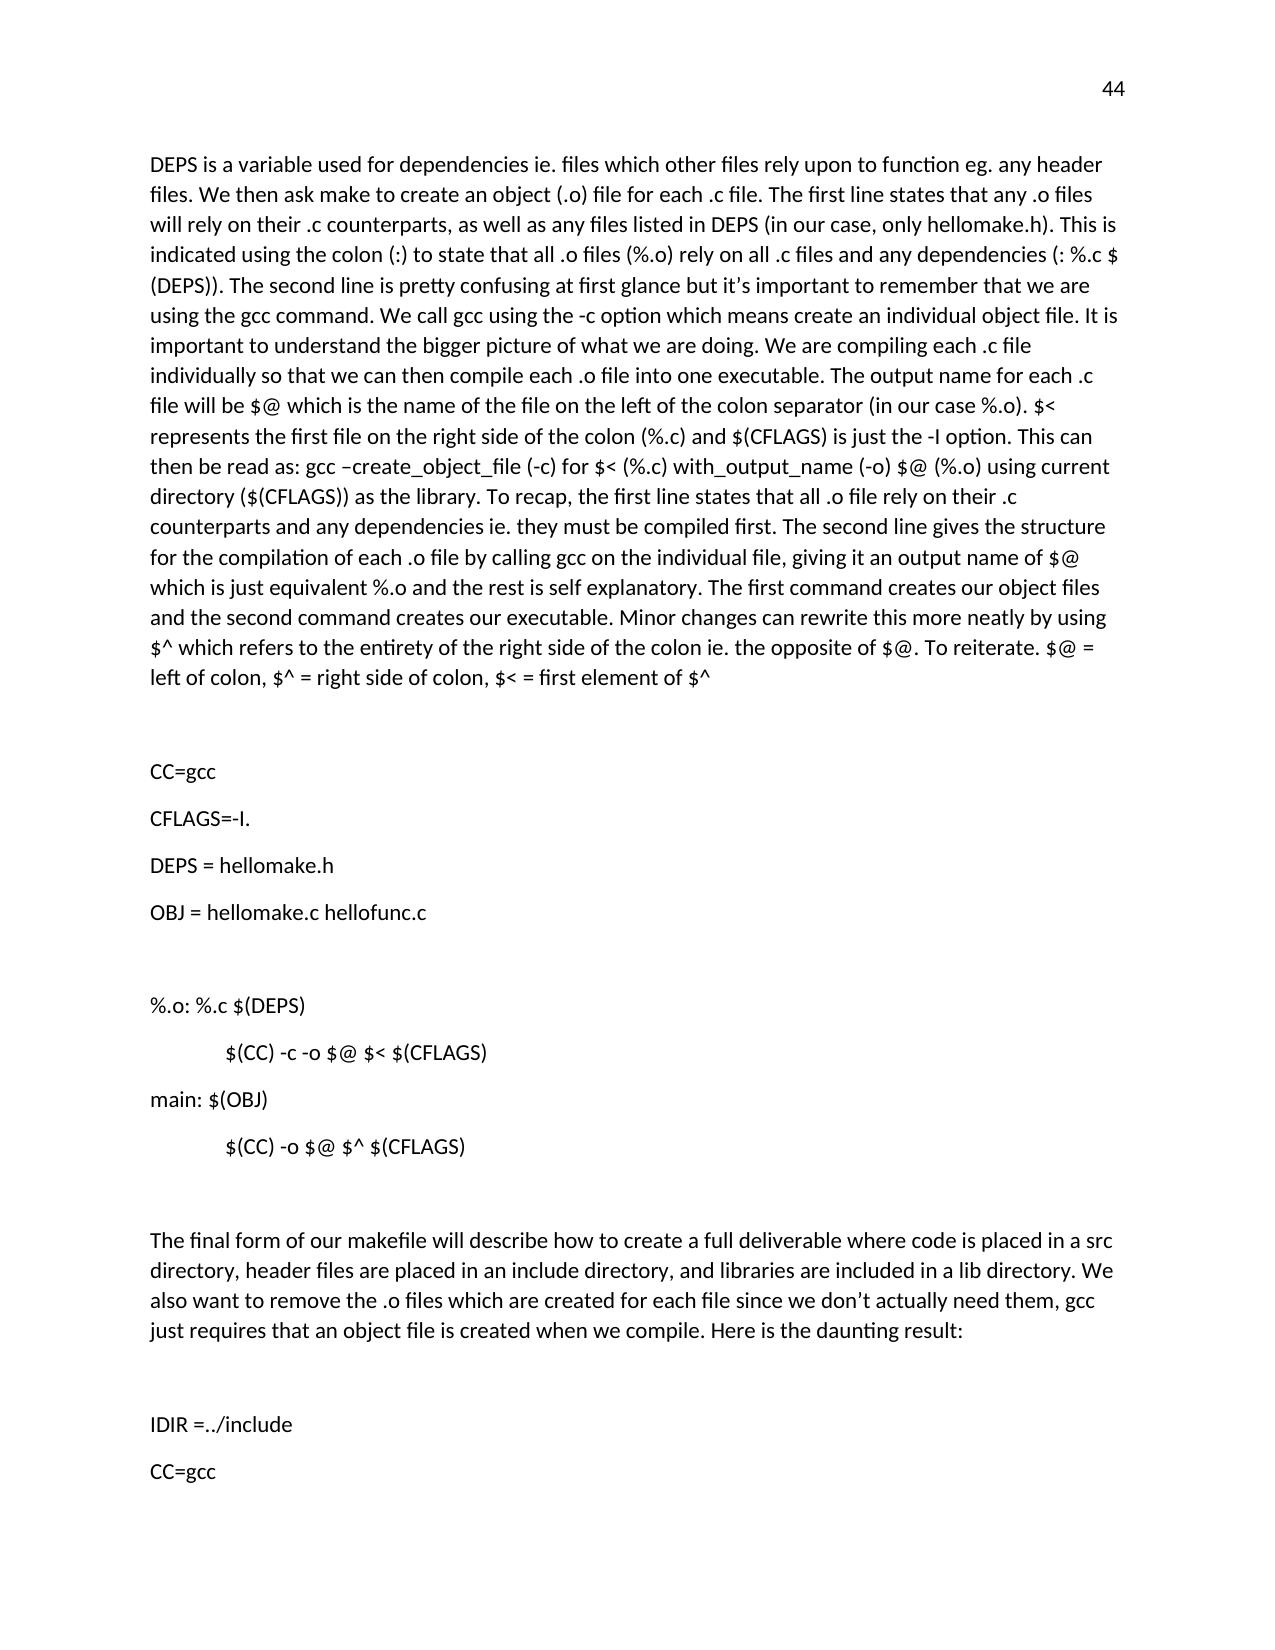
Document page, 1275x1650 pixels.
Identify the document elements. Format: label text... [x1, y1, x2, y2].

text %.o: %.c $(DEPS) [150, 992, 1125, 1020]
text The final form of our makefile will describe how to create a full deliverable where code is placed in a src directory, header files are placed in an include directory, and libraries are included in a lib directory. We also want to remove the .o files which are created for each file since we don’t actually need them, gcc just requires that an object file is created when we compile. Here is the daunting result: [150, 1226, 1125, 1345]
text main: $(OBJ) [150, 1085, 1125, 1113]
text OBJ = hellomake.c hellofunc.c [150, 898, 1125, 926]
text CC=gcc [150, 757, 1125, 785]
text IDIR =../include [150, 1410, 1125, 1438]
text $(CC) -c -o $@ $< $(CFLAGS) [150, 1038, 1125, 1067]
text $(CC) -o $@ $^ $(CFLAGS) [150, 1132, 1125, 1160]
text CFLAGS=-I. [150, 804, 1125, 832]
text CC=gcc [150, 1457, 1125, 1485]
text DEPS = hellomake.h [150, 851, 1125, 879]
text DEPS is a variable used for dependencies ie. files which other files rely upon to function eg. any header files. We then ask make to create an object (.o) file for each .c file. The first line states that any .o files will rely on their .c counterparts, as well as any files listed in DEPS (in our case, only hellomake.h). This is indicated using the colon (:) to state that all .o files (%.o) rely on all .c files and any dependencies (: %.c $(DEPS)). The second line is pretty confusing at first glance but it’s important to remember that we are using the gcc command. We call gcc using the -c option which means create an individual object file. It is important to understand the bigger picture of what we are doing. We are compiling each .c file individually so that we can then compile each .o file into one executable. The output name for each .c file will be $@ which is the name of the file on the left of the colon separator (in our case %.o). $< represents the first file on the right side of the colon (%.c) and $(CFLAGS) is just the -I option. This can then be read as: gcc –create_object_file (-c) for $< (%.c) with_output_name (-o) $@ (%.o) using current directory ($(CFLAGS)) as the library. To recap, the first line states that all .o file rely on their .c counterparts and any dependencies ie. they must be compiled first. The second line gives the structure for the compilation of each .o file by calling gcc on the individual file, giving it an output name of $@ which is just equivalent %.o and the rest is self explanatory. The first command creates our object files and the second command creates our executable. Minor changes can rewrite this more neatly by using $^ which refers to the entirety of the right side of the colon ie. the opposite of $@. To reiterate. $@ = left of colon, $^ = right side of colon, $< = first element of $^ [150, 150, 1125, 692]
